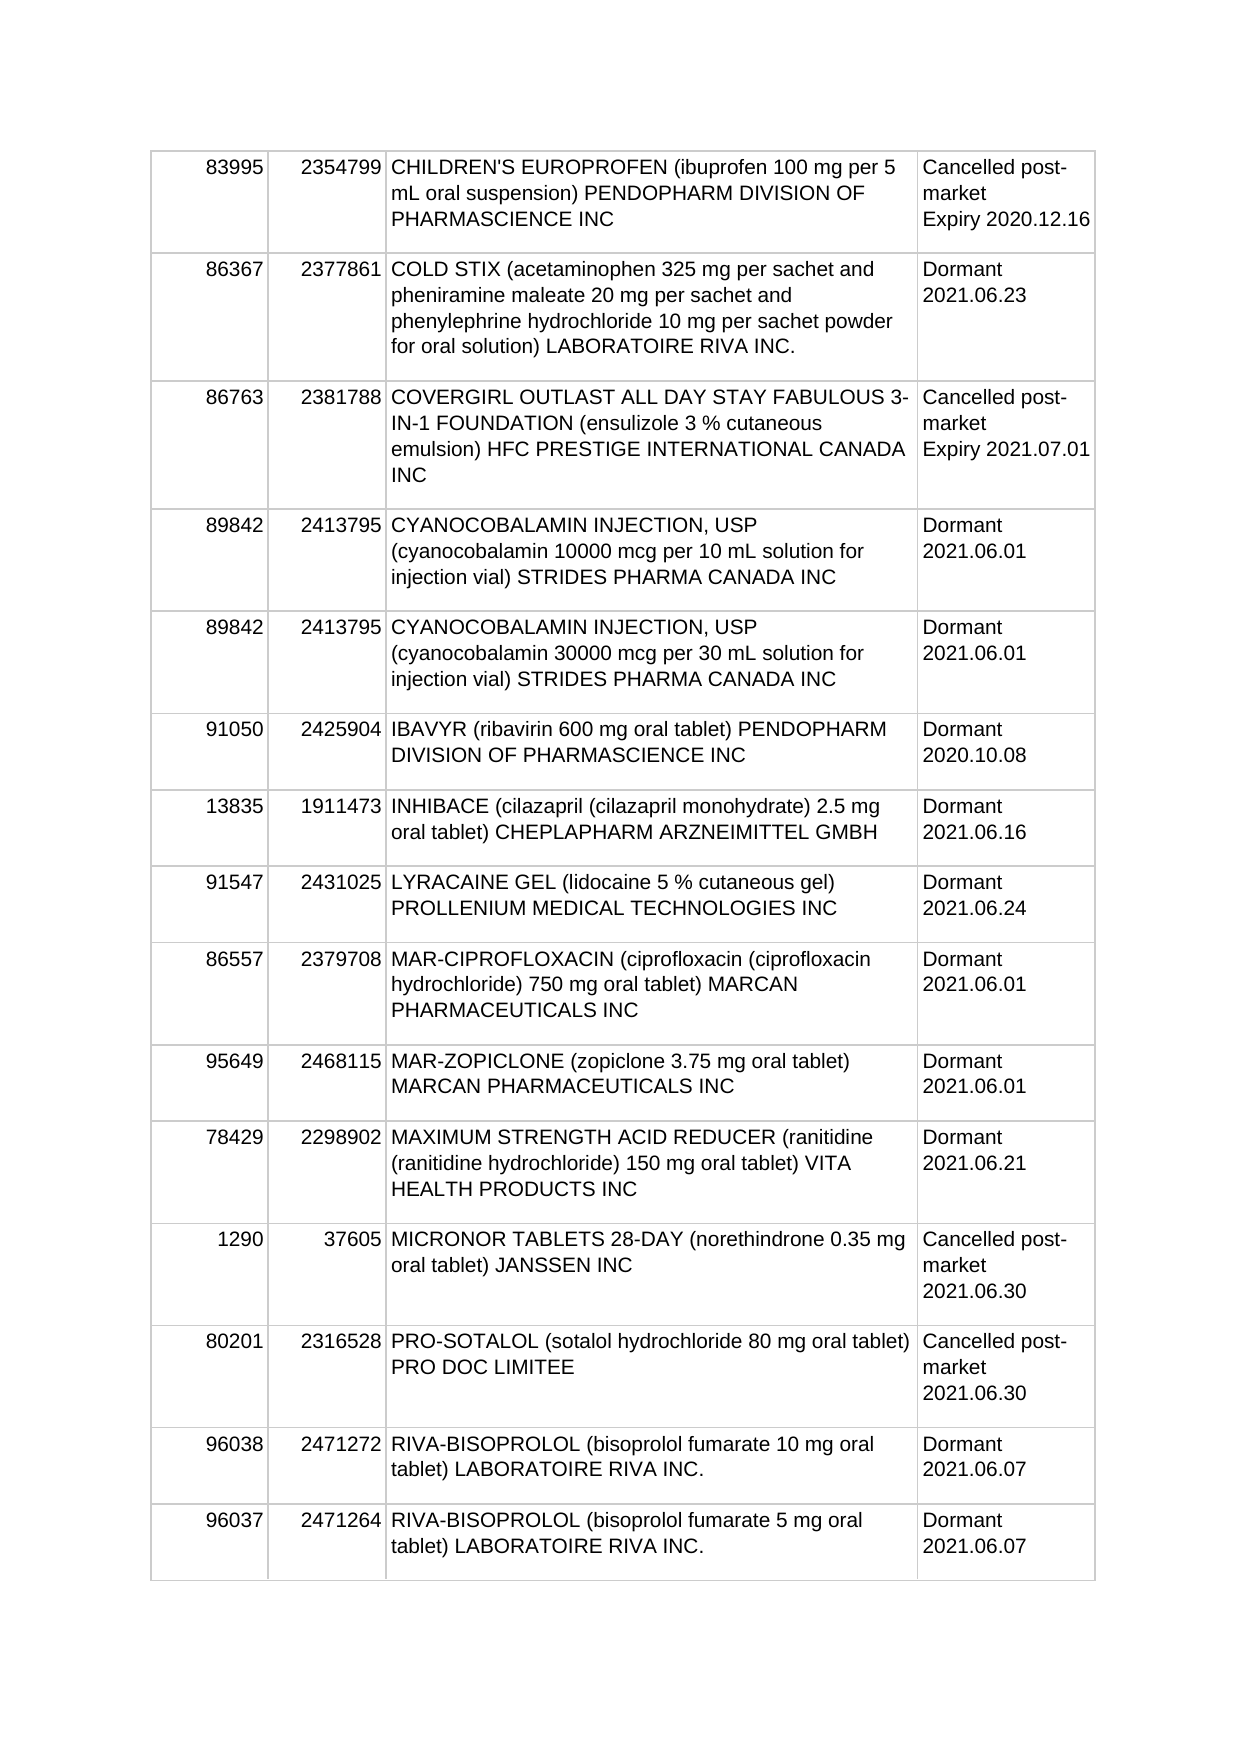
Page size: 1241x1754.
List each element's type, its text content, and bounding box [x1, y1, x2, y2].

table_cell 2354799 [269, 152, 385, 252]
table_cell INHIBACE (cilazapril (cilazapril monohydrate) 2.5 mg oral tablet) CHEPLAPHARM ARZNEIMITTEL GMBH [387, 791, 917, 865]
table_cell 91547 [152, 867, 267, 942]
table_cell Cancelled post-market Expiry 2021.07.01 [918, 382, 1094, 508]
table_cell MICRONOR TABLETS 28-DAY (norethindrone 0.35 mg oral tablet) JANSSEN INC [387, 1224, 917, 1324]
table_cell CHILDREN'S EUROPROFEN (ibuprofen 100 mg per 5 mL oral suspension) PENDOPHARM DIVISION OF PHARMASCIENCE INC [387, 152, 917, 252]
table_cell 86557 [152, 943, 267, 1044]
table_cell 2413795 [269, 612, 385, 713]
table_cell Dormant 2021.06.07 [918, 1428, 1094, 1503]
table_cell 89842 [152, 612, 267, 713]
table_cell 86367 [152, 254, 267, 380]
table_cell 37605 [269, 1224, 385, 1324]
table_cell 2471272 [269, 1428, 385, 1503]
table_cell MAR-ZOPICLONE (zopiclone 3.75 mg oral tablet) MARCAN PHARMACEUTICALS INC [387, 1046, 917, 1120]
table_cell 2468115 [269, 1046, 385, 1120]
table_cell 2381788 [269, 382, 385, 508]
table_cell 2316528 [269, 1326, 385, 1427]
table_cell 2431025 [269, 867, 385, 942]
table_cell Dormant 2020.10.08 [918, 714, 1094, 789]
table_cell LYRACAINE GEL (lidocaine 5 % cutaneous gel) PROLLENIUM MEDICAL TECHNOLOGIES INC [387, 867, 917, 942]
table_cell 96037 [152, 1505, 267, 1579]
table_cell 96038 [152, 1428, 267, 1503]
table_cell 95649 [152, 1046, 267, 1120]
table_cell 2298902 [269, 1122, 385, 1222]
table_cell COVERGIRL OUTLAST ALL DAY STAY FABULOUS 3-IN-1 FOUNDATION (ensulizole 3 % cutaneous emulsion) HFC PRESTIGE INTERNATIONAL CANADA INC [387, 382, 917, 508]
table_cell 2413795 [269, 510, 385, 610]
table_cell Dormant 2021.06.01 [918, 943, 1094, 1044]
table_cell PRO-SOTALOL (sotalol hydrochloride 80 mg oral tablet) PRO DOC LIMITEE [387, 1326, 917, 1427]
table_cell Dormant 2021.06.01 [918, 612, 1094, 713]
table_cell 86763 [152, 382, 267, 508]
table_cell MAXIMUM STRENGTH ACID REDUCER (ranitidine (ranitidine hydrochloride) 150 mg oral tablet) VITA HEALTH PRODUCTS INC [387, 1122, 917, 1222]
table_cell 1290 [152, 1224, 267, 1324]
table_cell COLD STIX (acetaminophen 325 mg per sachet and pheniramine maleate 20 mg per sachet and phenylephrine hydrochloride 10 mg per sachet powder for oral solution) LABORATOIRE RIVA INC. [387, 254, 917, 380]
table_cell RIVA-BISOPROLOL (bisoprolol fumarate 5 mg oral tablet) LABORATOIRE RIVA INC. [387, 1505, 917, 1579]
table_cell Dormant 2021.06.24 [918, 867, 1094, 942]
table_cell Cancelled post-market 2021.06.30 [918, 1224, 1094, 1324]
table_cell 78429 [152, 1122, 267, 1222]
table_cell Dormant 2021.06.16 [918, 791, 1094, 865]
table_cell CYANOCOBALAMIN INJECTION, USP (cyanocobalamin 30000 mcg per 30 mL solution for injection vial) STRIDES PHARMA CANADA INC [387, 612, 917, 713]
table_cell 1911473 [269, 791, 385, 865]
table_cell 80201 [152, 1326, 267, 1427]
table_cell Dormant 2021.06.01 [918, 1046, 1094, 1120]
table_cell CYANOCOBALAMIN INJECTION, USP (cyanocobalamin 10000 mcg per 10 mL solution for injection vial) STRIDES PHARMA CANADA INC [387, 510, 917, 610]
table_cell Cancelled post-market 2021.06.30 [918, 1326, 1094, 1427]
table_cell 2425904 [269, 714, 385, 789]
table_cell Dormant 2021.06.23 [918, 254, 1094, 380]
table_cell RIVA-BISOPROLOL (bisoprolol fumarate 10 mg oral tablet) LABORATOIRE RIVA INC. [387, 1428, 917, 1503]
table_cell Dormant 2021.06.21 [918, 1122, 1094, 1222]
table_cell IBAVYR (ribavirin 600 mg oral tablet) PENDOPHARM DIVISION OF PHARMASCIENCE INC [387, 714, 917, 789]
table_cell 2377861 [269, 254, 385, 380]
table_cell 13835 [152, 791, 267, 865]
table_cell Dormant 2021.06.07 [918, 1505, 1094, 1579]
table_cell 2379708 [269, 943, 385, 1044]
table_cell 91050 [152, 714, 267, 789]
table_cell 83995 [152, 152, 267, 252]
table_cell 89842 [152, 510, 267, 610]
table_cell MAR-CIPROFLOXACIN (ciprofloxacin (ciprofloxacin hydrochloride) 750 mg oral tablet) MARCAN PHARMACEUTICALS INC [387, 943, 917, 1044]
table_cell 2471264 [269, 1505, 385, 1579]
table_cell Dormant 2021.06.01 [918, 510, 1094, 610]
table_cell Cancelled post-market Expiry 2020.12.16 [918, 152, 1094, 252]
